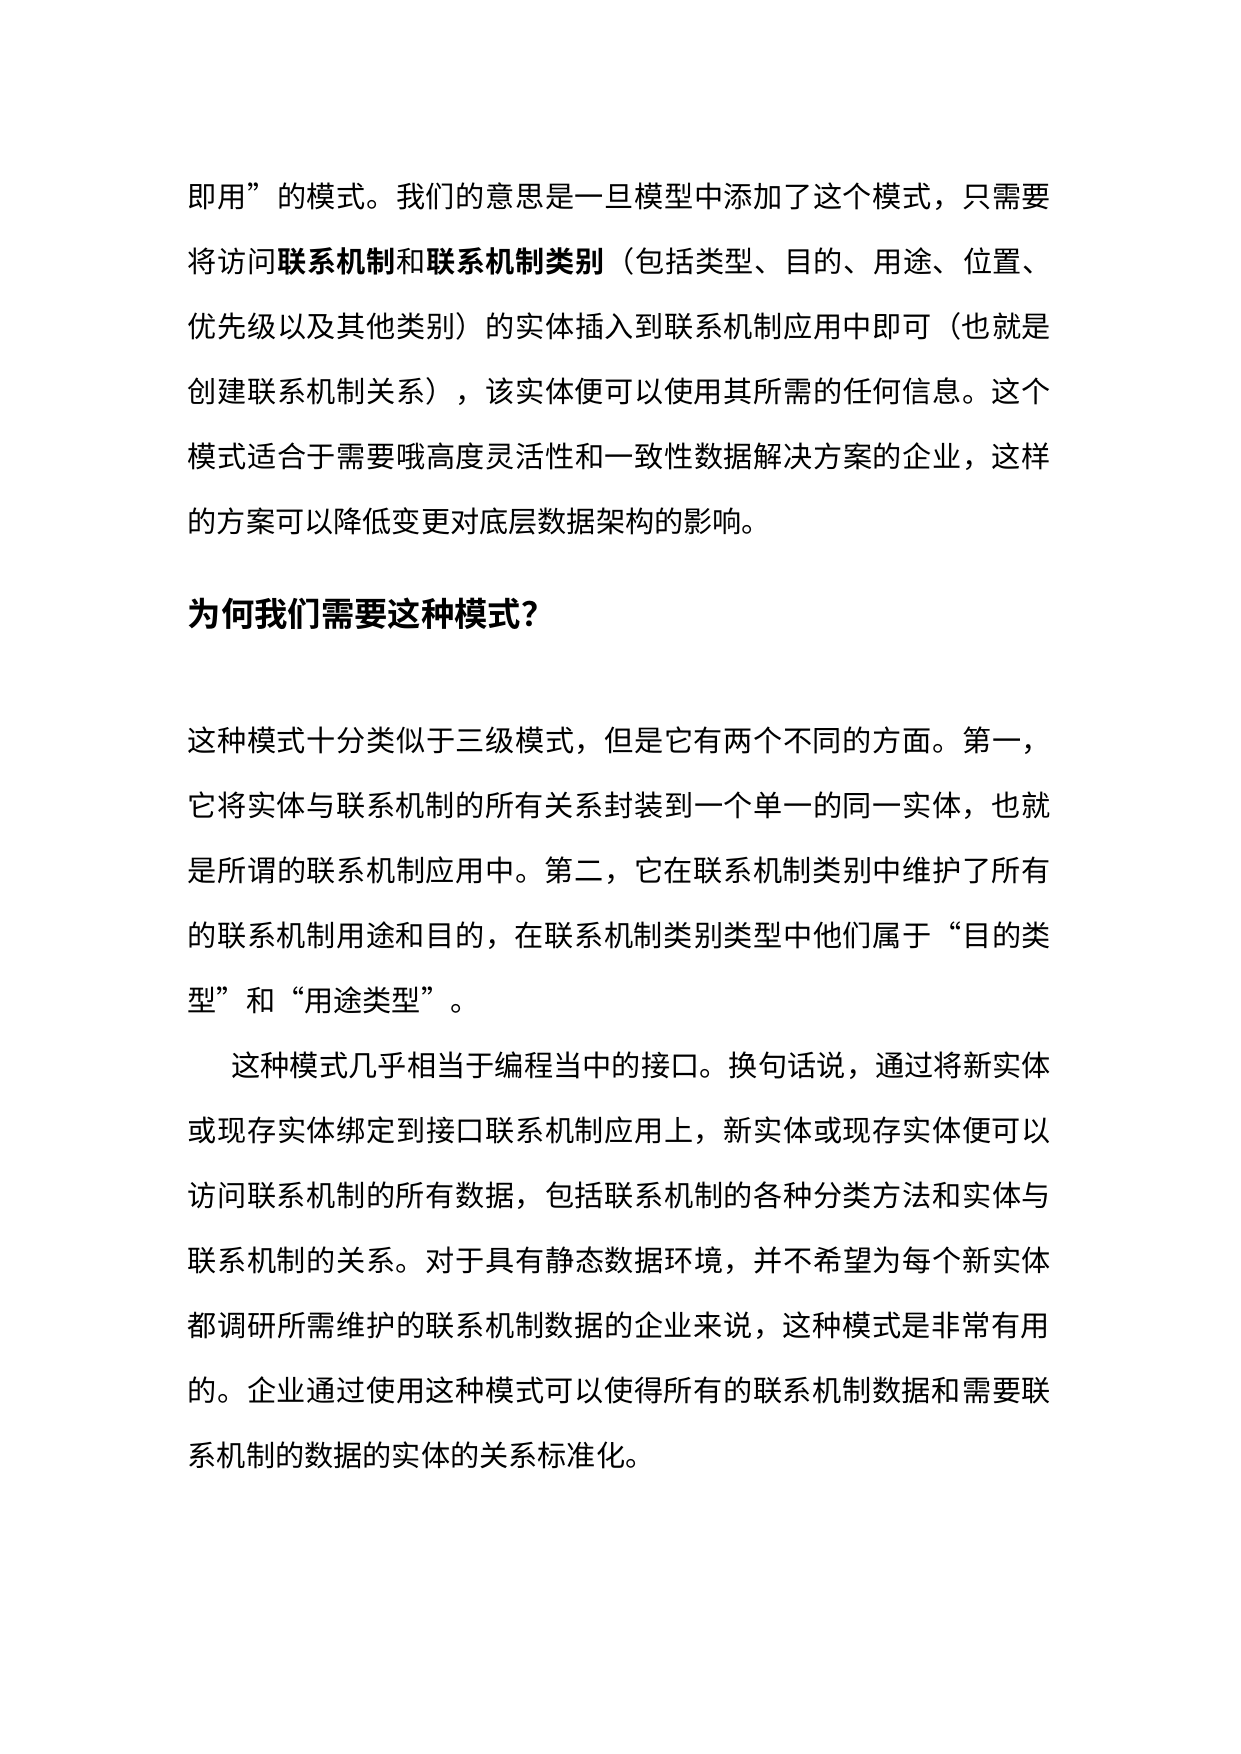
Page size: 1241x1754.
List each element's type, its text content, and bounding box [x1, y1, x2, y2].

text 这种模式十分类似于三级模式，但是它有两个不同的方面。第一，它将实体与联系机制的所有关系封装到一个单一的同一实体，也就是所谓的联系机制应用中。第二，它在联系机制类别中维护了所有的联系机制用途和目的，在联系机制类别类型中他们属于“目的类型”和“用途类型”。 [187, 706, 1053, 1031]
subtitle 为何我们需要这种模式？ [187, 579, 1053, 644]
text 这种模式几乎相当于编程当中的接口。换句话说，通过将新实体或现存实体绑定到接口联系机制应用上，新实体或现存实体便可以访问联系机制的所有数据，包括联系机制的各种分类方法和实体与联系机制的关系。对于具有静态数据环境，并不希望为每个新实体都调研所需维护的联系机制数据的企业来说，这种模式是非常有用的。企业通过使用这种模式可以使得所有的联系机制数据和需要联系机制的数据的实体的关系标准化。 [187, 1031, 1053, 1486]
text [187, 162, 1053, 552]
